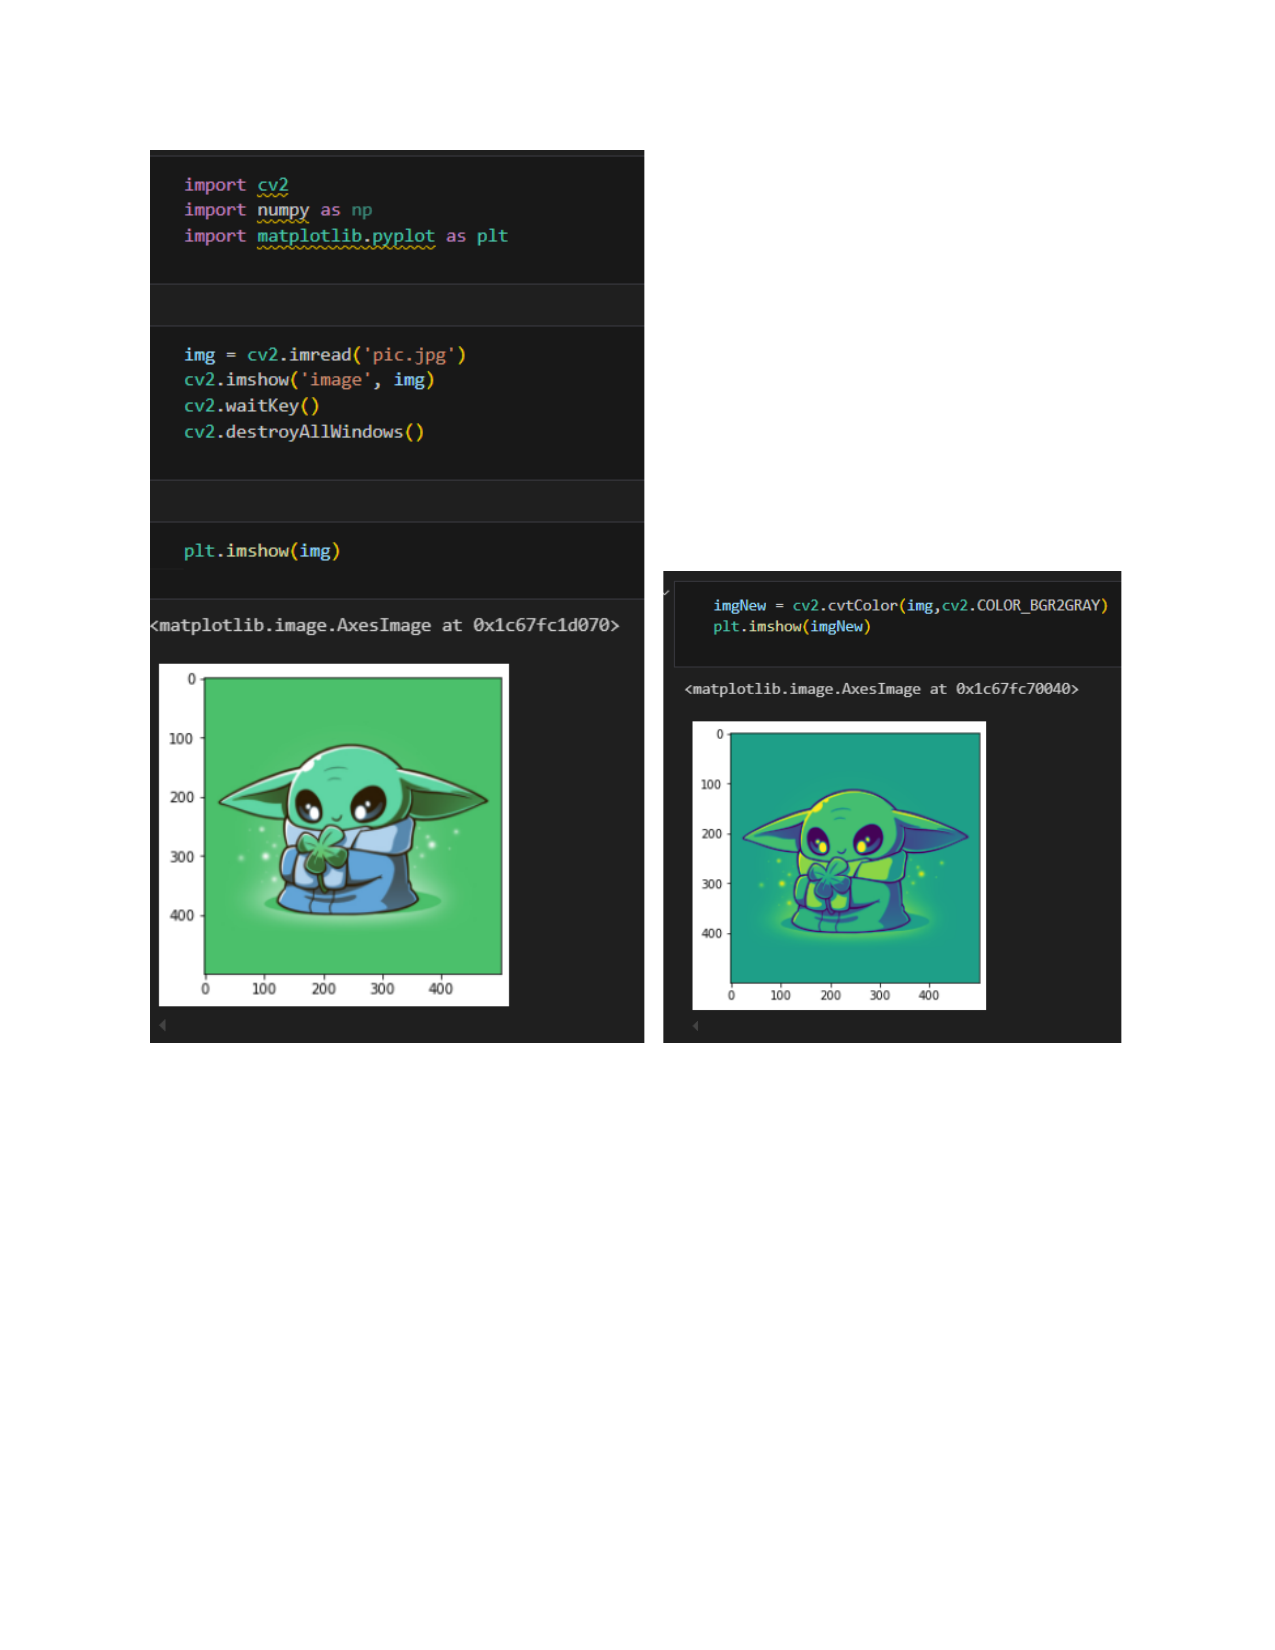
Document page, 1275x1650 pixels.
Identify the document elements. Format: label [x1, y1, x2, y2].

picture [150, 150, 645, 1043]
picture [663, 571, 1122, 1043]
